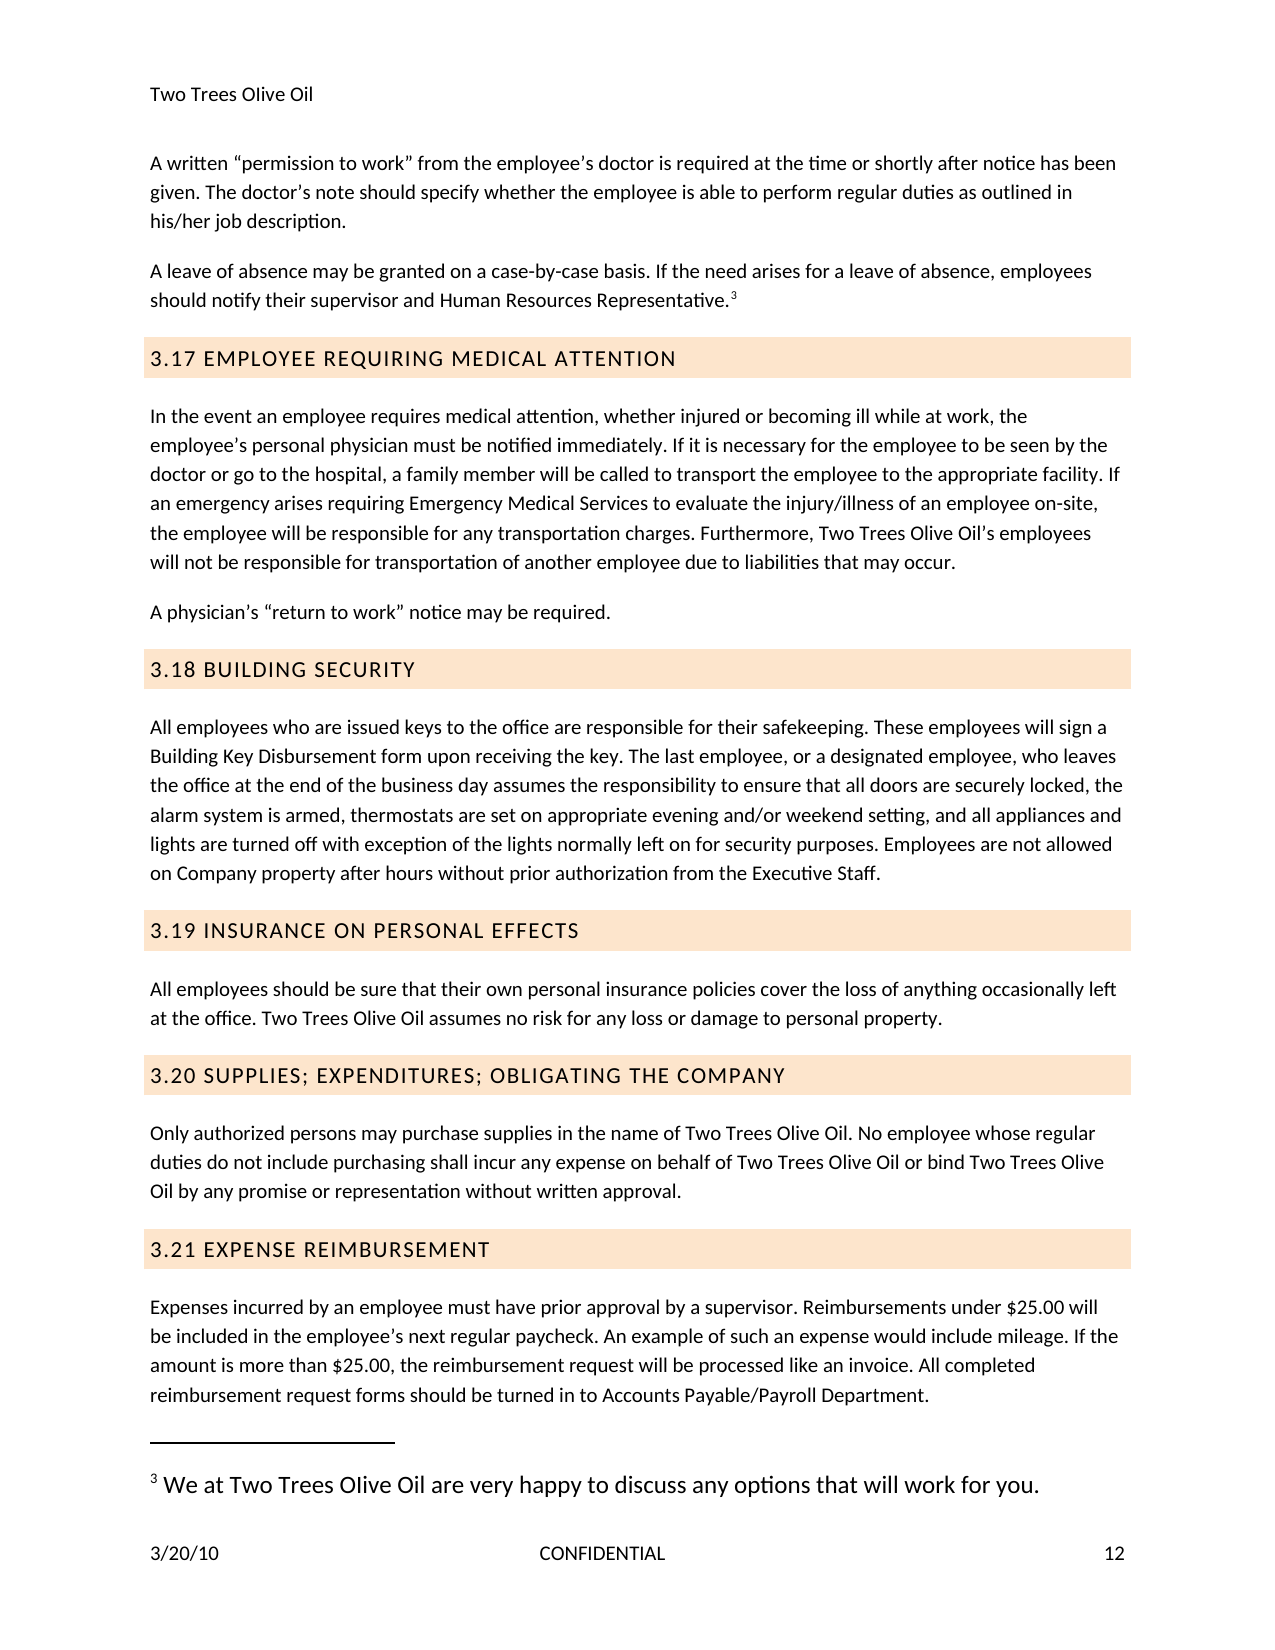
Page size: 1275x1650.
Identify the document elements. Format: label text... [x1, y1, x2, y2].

subtitle 3.21 EXPENSE REIMBURSEMENT [150, 1235, 1125, 1263]
text A leave of absence may be granted on a case-by-case basis. If the need arises for a leave of absence, employees should notify their supervisor and Human Resources Representative. [150, 258, 1125, 313]
text All employees should be sure that their own personal insurance policies cover the loss of anything occasionally left at the office. Two Trees Olive Oil assumes no risk for any loss or damage to personal property. [150, 976, 1125, 1030]
text Expenses incurred by an employee must have prior approval by a supervisor. Reimbursements under $25.00 will be included in the employee’s next regular paycheck. An example of such an expense would include mileage. If the amount is more than $25.00, the reimbursement request will be processed like an invoice. All completed reimbursement request forms should be turned in to Accounts Payable/Payroll Department. [150, 1294, 1125, 1407]
subtitle 3.17 EMPLOYEE REQUIRING MEDICAL ATTENTION [150, 344, 1125, 372]
text In the event an employee requires medical attention, whether injured or becoming ill while at work, the employee’s personal physician must be notified immediately. If it is necessary for the employee to be seen by the doctor or go to the hospital, a family member will be called to transport the employee to the appropriate facility. If an emergency arises requiring Emergency Medical Services to evaluate the injury/illness of an employee on-site, the employee will be responsible for any transportation charges. Furthermore, Two Trees Olive Oil’s employees will not be responsible for transportation of another employee due to liabilities that may occur. [150, 403, 1125, 574]
subtitle 3.19 INSURANCE ON PERSONAL EFFECTS [150, 916, 1125, 944]
text All employees who are issued keys to the office are responsible for their safekeeping. These employees will sign a Building Key Disbursement form upon receiving the key. The last employee, or a designated employee, who leaves the office at the end of the business day assumes the responsibility to ensure that all doors are securely locked, the alarm system is armed, thermostats are set on appropriate evening and/or weekend setting, and all appliances and lights are turned off with exception of the lights normally left on for security purposes. Employees are not allowed on Company property after hours without prior authorization from the Executive Staff. [150, 714, 1125, 886]
text A written “permission to work” from the employee’s doctor is required at the time or shortly after notice has been given. The doctor’s note should specify whether the employee is able to perform regular duties as outlined in his/her job description. [150, 150, 1125, 234]
text Only authorized persons may purchase supplies in the name of Two Trees Olive Oil. No employee whose regular duties do not include purchasing shall incur any expense on behalf of Two Trees Olive Oil or bind Two Trees Olive Oil by any promise or representation without written approval. [150, 1120, 1125, 1204]
text A physician’s “return to work” notice may be required. [150, 599, 1125, 624]
subtitle 3.20 SUPPLIES; EXPENDITURES; OBLIGATING THE COMPANY [150, 1061, 1125, 1089]
subtitle 3.18 BUILDING SECURITY [150, 655, 1125, 683]
